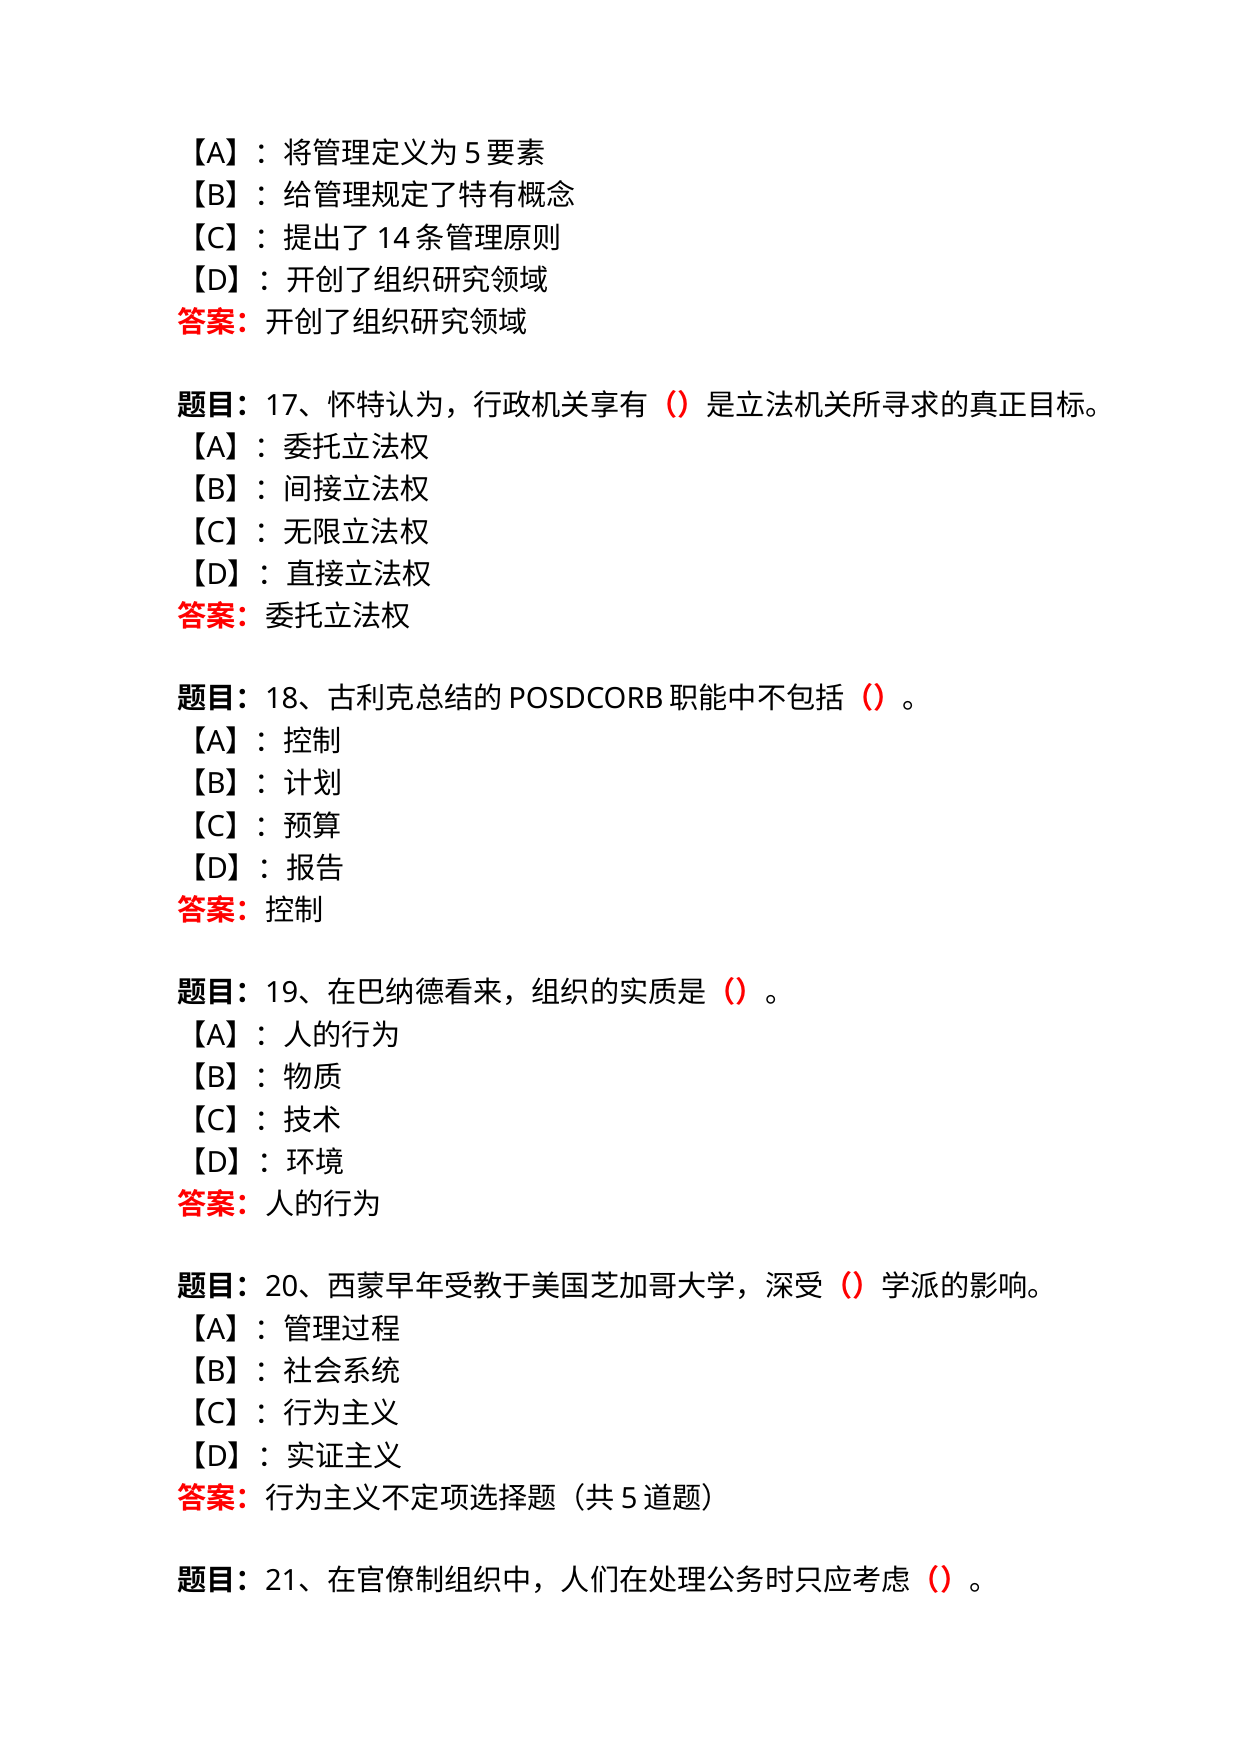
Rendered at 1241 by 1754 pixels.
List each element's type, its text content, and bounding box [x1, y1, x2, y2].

text 【D】：环境 [177, 1138, 1122, 1181]
text 【C】：提出了14条管理原则 [177, 214, 1122, 257]
text 【D】：直接立法权 [177, 551, 1122, 593]
text 【B】：社会系统 [177, 1348, 1122, 1390]
text 【D】：报告 [177, 844, 1122, 887]
text 【A】：控制 [177, 717, 1122, 760]
text 题目：17、怀特认为，行政机关享有（）是立法机关所寻求的真正目标。 [177, 381, 1122, 423]
text 【A】：将管理定义为5要素 [177, 129, 1122, 172]
text 题目：20、西蒙早年受教于美国芝加哥大学，深受（）学派的影响。 [177, 1263, 1122, 1305]
text 答案：委托立法权 [177, 593, 1122, 635]
text 题目：18、古利克总结的POSDCORB职能中不包括（）。 [177, 675, 1122, 717]
text 【B】：物质 [177, 1054, 1122, 1096]
text 【C】：预算 [177, 802, 1122, 844]
text 【C】：行为主义 [177, 1390, 1122, 1432]
text 答案：控制 [177, 887, 1122, 929]
text 【C】：无限立法权 [177, 508, 1122, 551]
text 答案：开创了组织研究领域 [177, 299, 1122, 341]
text 【C】：技术 [177, 1096, 1122, 1138]
text 【A】：人的行为 [177, 1011, 1122, 1054]
text 题目：21、在官僚制组织中，人们在处理公务时只应考虑（）。 [177, 1557, 1122, 1599]
text 【D】：开创了组织研究领域 [177, 257, 1122, 299]
text 【B】：计划 [177, 760, 1122, 802]
text 答案：行为主义不定项选择题（共5道题） [177, 1475, 1122, 1517]
text 【B】：给管理规定了特有概念 [177, 172, 1122, 214]
text 答案：人的行为 [177, 1181, 1122, 1223]
text 题目：19、在巴纳德看来，组织的实质是（）。 [177, 969, 1122, 1011]
text 【A】：管理过程 [177, 1305, 1122, 1348]
text 【B】：间接立法权 [177, 466, 1122, 508]
text 【A】：委托立法权 [177, 423, 1122, 466]
text 【D】：实证主义 [177, 1432, 1122, 1475]
